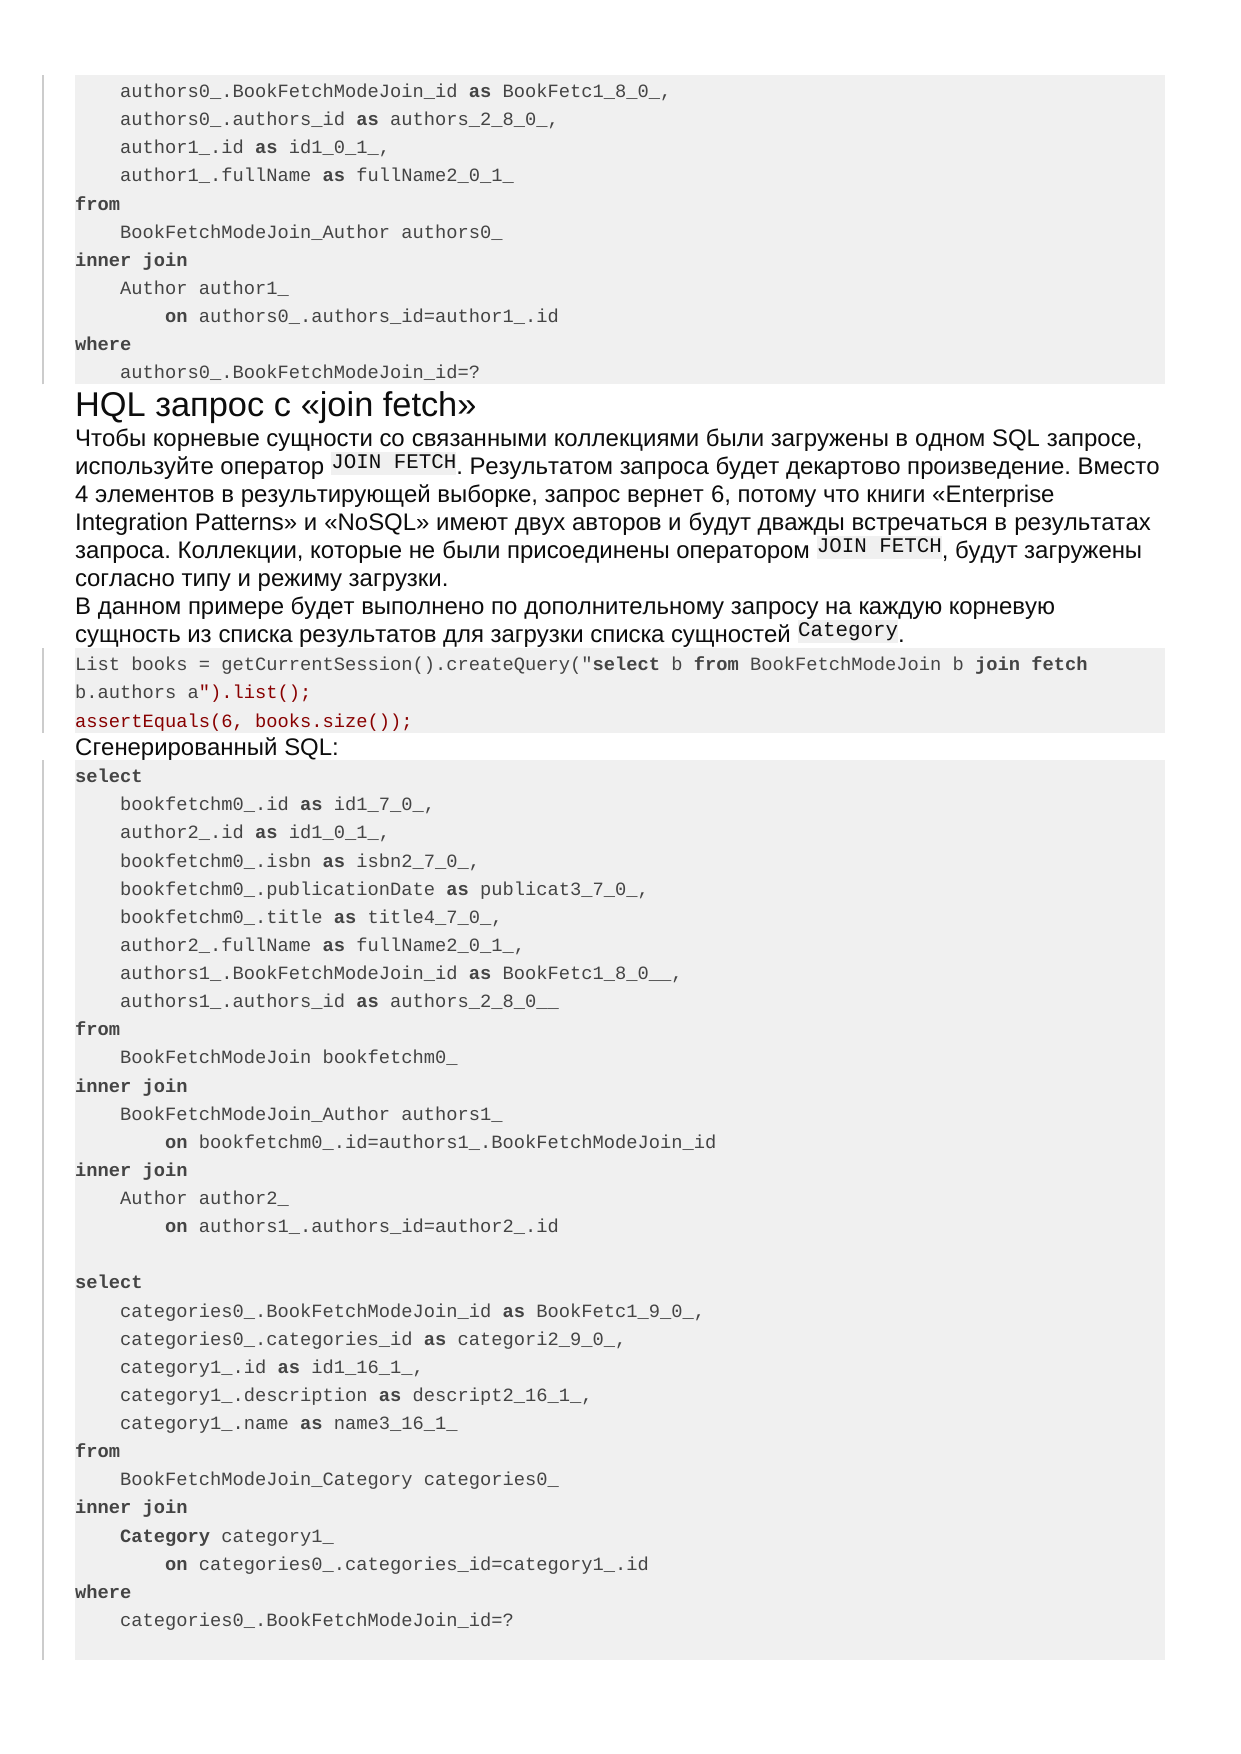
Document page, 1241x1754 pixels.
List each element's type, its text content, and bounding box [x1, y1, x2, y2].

text category1_.id as id1_16_1_, [75, 1351, 1165, 1379]
text BookFetchModeJoin bookfetchm0_ [75, 1041, 1165, 1069]
text on categories0_.categories_id=category1_.id [75, 1548, 1165, 1576]
text authors0_.BookFetchModeJoin_id as BookFetc1_8_0_, [75, 75, 1165, 103]
text Author author1_ [75, 272, 1165, 300]
text author1_.fullName as fullName2_0_1_ [75, 159, 1165, 187]
text Сгенерированный SQL: [75, 733, 1165, 760]
text author1_.id as id1_0_1_, [75, 131, 1165, 159]
text category1_.name as name3_16_1_ [75, 1407, 1165, 1435]
text author2_.id as id1_0_1_, [75, 816, 1165, 844]
text author2_.fullName as fullName2_0_1_, [75, 929, 1165, 957]
text categories0_.BookFetchModeJoin_id=? [75, 1604, 1165, 1632]
text authors1_.BookFetchModeJoin_id as BookFetc1_8_0__, [75, 957, 1165, 985]
text from [75, 1013, 1165, 1041]
text from [75, 187, 1165, 216]
text Category category1_ [75, 1519, 1165, 1548]
text inner join [75, 1491, 1165, 1519]
text В данном примере будет выполнено по дополнительному запросу на каждую корневую сущность из списка результатов для загрузки списка сущностей Category. [75, 592, 1165, 648]
text where [75, 328, 1165, 356]
text from [75, 1435, 1165, 1463]
text authors1_.authors_id as authors_2_8_0__ [75, 985, 1165, 1013]
text bookfetchm0_.title as title4_7_0_, [75, 901, 1165, 929]
text inner join [75, 1154, 1165, 1182]
text on authors1_.authors_id=author2_.id [75, 1210, 1165, 1238]
text BookFetchModeJoin_Author authors1_ [75, 1098, 1165, 1126]
text on authors0_.authors_id=author1_.id [75, 300, 1165, 328]
text BookFetchModeJoin_Author authors0_ [75, 216, 1165, 244]
text BookFetchModeJoin_Category categories0_ [75, 1463, 1165, 1491]
text select [75, 760, 1165, 788]
text Чтобы корневые сущности со связанными коллекциями были загружены в одном SQL запросе, используйте оператор JOIN FETCH. Результатом запроса будет декартово произведение. Вместо 4 элементов в результирующей выборке, запрос вернет 6, потому что книги «Enterprise Integration Patterns» и «NoSQL» имеют двух авторов и будут дважды встречаться в результатах запроса. Коллекции, которые не были присоединены оператором JOIN FETCH, будут загружены согласно типу и режиму загрузки. [75, 424, 1165, 592]
text inner join [75, 1069, 1165, 1098]
text bookfetchm0_.isbn as isbn2_7_0_, [75, 844, 1165, 873]
text select [75, 1266, 1165, 1294]
text HQL запрос с «join fetch» [75, 384, 1165, 424]
text authors0_.BookFetchModeJoin_id=? [75, 356, 1165, 384]
text assertEquals(6, books.size()); [75, 704, 1165, 733]
text where [75, 1576, 1165, 1604]
text List books = getCurrentSession().createQuery("select b from BookFetchModeJoin b join fetch b.authors a").list(); [75, 648, 1165, 704]
text bookfetchm0_.publicationDate as publicat3_7_0_, [75, 873, 1165, 901]
text on bookfetchm0_.id=authors1_.BookFetchModeJoin_id [75, 1126, 1165, 1154]
text authors0_.authors_id as authors_2_8_0_, [75, 103, 1165, 131]
text category1_.description as descript2_16_1_, [75, 1379, 1165, 1407]
text inner join [75, 244, 1165, 272]
text categories0_.categories_id as categori2_9_0_, [75, 1323, 1165, 1351]
text Author author2_ [75, 1182, 1165, 1210]
text bookfetchm0_.id as id1_7_0_, [75, 788, 1165, 816]
text categories0_.BookFetchModeJoin_id as BookFetc1_9_0_, [75, 1294, 1165, 1323]
